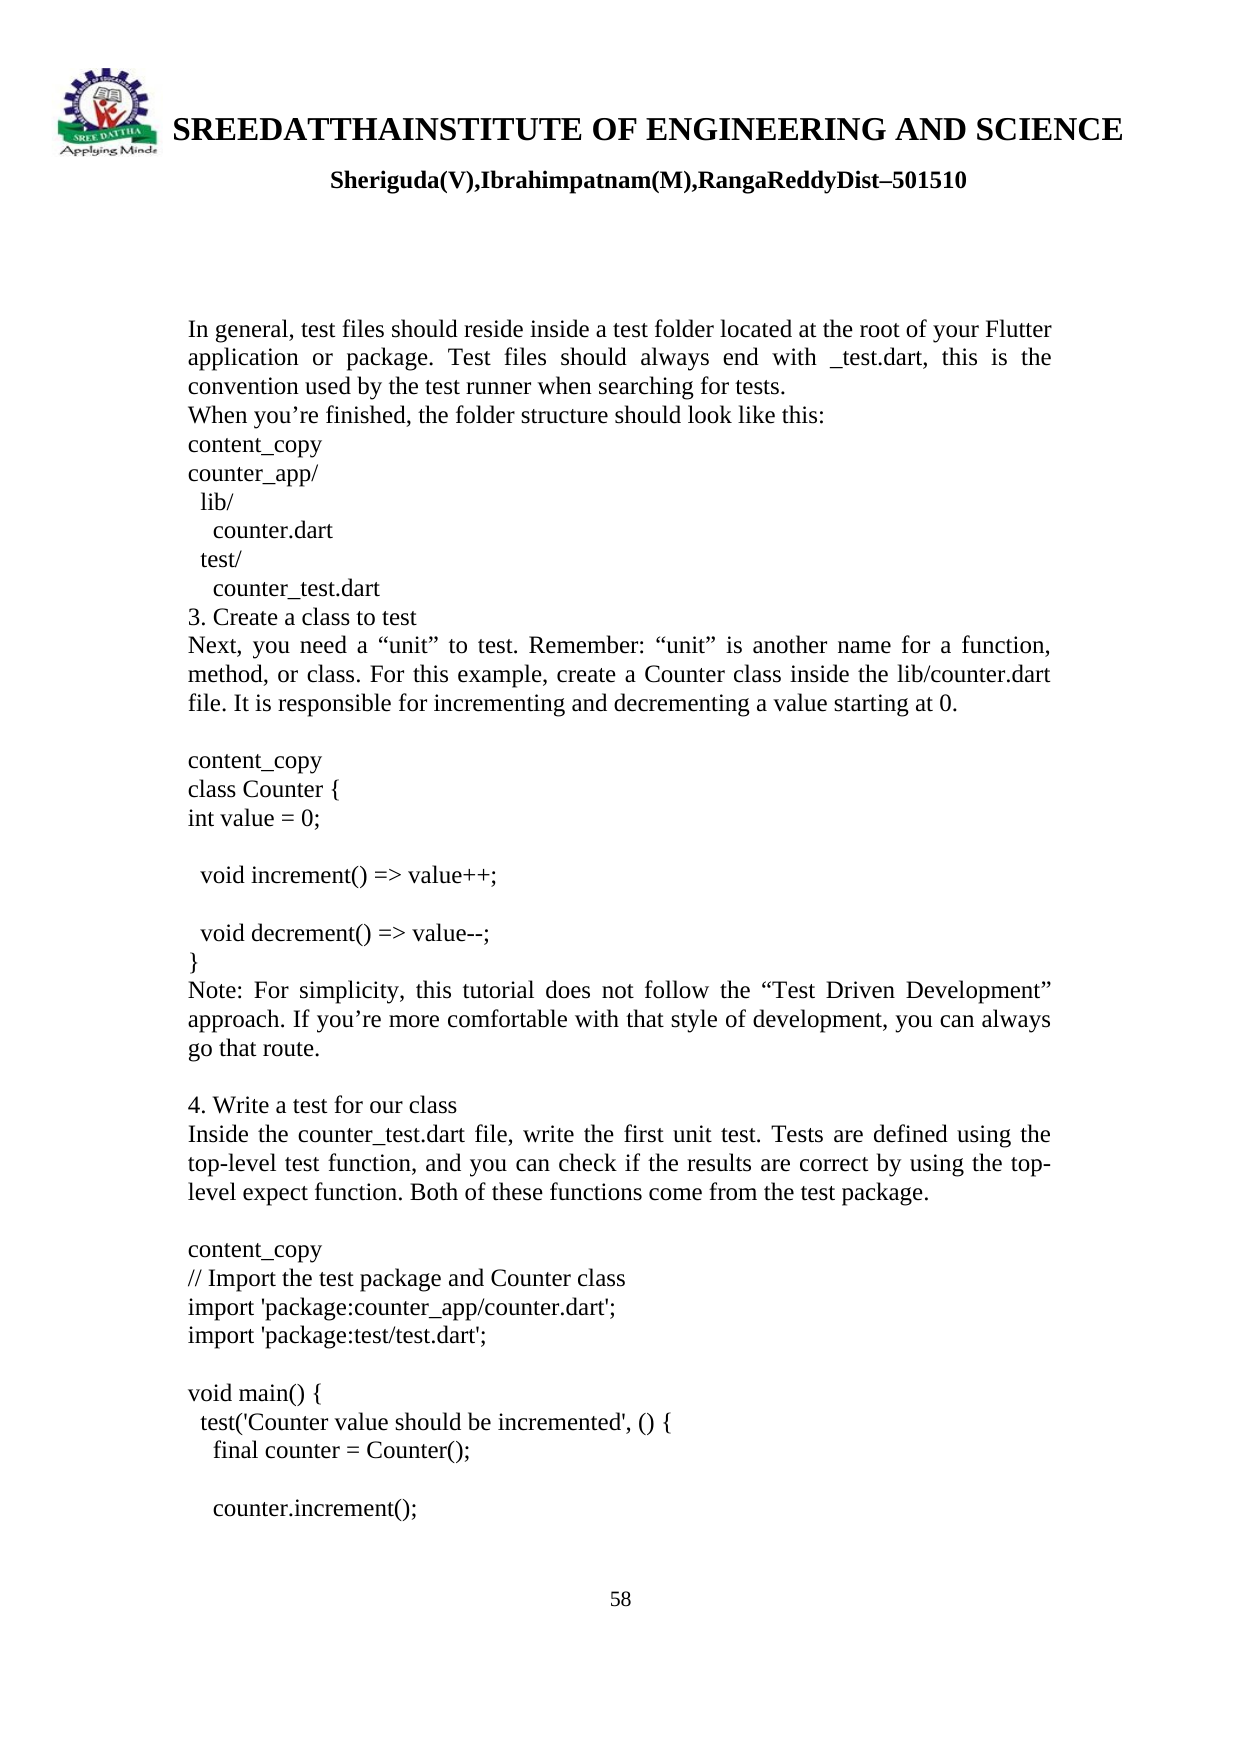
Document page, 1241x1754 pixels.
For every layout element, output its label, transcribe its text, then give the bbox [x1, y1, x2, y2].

text // Import the test package and Counter class import 'package:counter_app/counter.dart'; import 'package:test/test.dart'; [188, 1263, 627, 1349]
list Create a class to test [188, 602, 1165, 630]
text Note: For simplicity, this tutorial does not follow the “Test Driven Development” approach. If you’re more comfortable with that style of development, you can always go that route. [188, 976, 1052, 1062]
text test('Counter value should be incremented', () { final counter = Counter(); [200, 1407, 675, 1464]
text } [188, 947, 1165, 976]
text Inside the counter_test.dart file, write the first unit test. Tests are defined using the top-level test function, and you can check if the results are correct by using the top- level expect function. Both of these functions come from the test package. [188, 1119, 1052, 1206]
text counter_test.dart [213, 573, 1165, 602]
text counter.dart test/ [200, 515, 333, 573]
text When you’re finished, the folder structure should look like this: content_copy [188, 400, 827, 458]
text counter_app/ lib/ [188, 458, 320, 515]
picture [51, 68, 163, 157]
text void main() { [188, 1378, 1165, 1407]
text Next, you need a “unit” to test. Remember: “unit” is another name for a function, method, or class. For this example, create a Counter class inside the lib/counter.dart file. It is responsible for incrementing and decrementing a value starting at 0. [188, 630, 1052, 717]
text void increment() => value++; [200, 861, 1165, 889]
list Write a test for our class [188, 1091, 1165, 1119]
text counter.increment(); [213, 1493, 1165, 1522]
text void decrement() => value--; [200, 918, 1165, 947]
text content_copy class Counter { int value = 0; [188, 745, 343, 832]
text 58 [131, 1586, 1109, 1611]
text In general, test files should reside inside a test folder located at the root of your Flutter application or package. Test files should always end with _test.dart, this is the convention used by the test runner when searching for tests. [188, 314, 1052, 400]
text content_copy [188, 1234, 1165, 1263]
